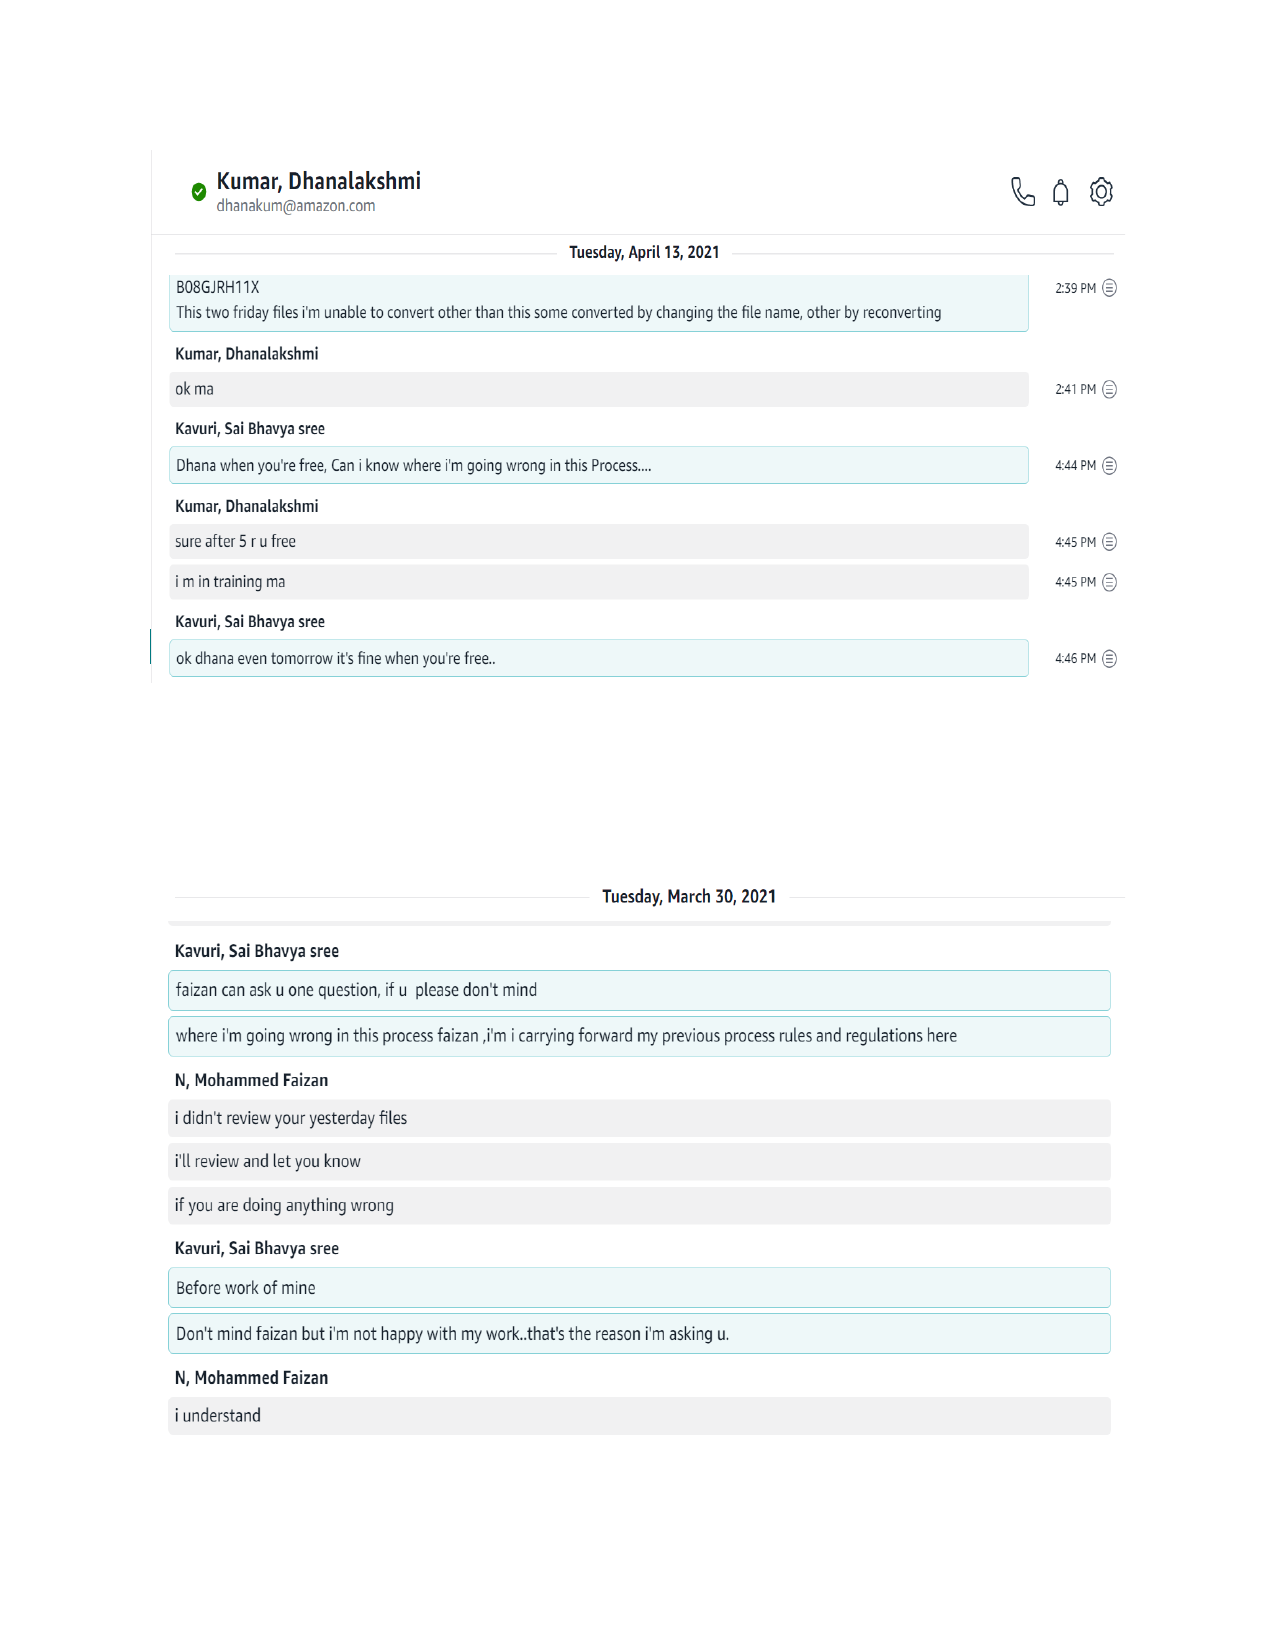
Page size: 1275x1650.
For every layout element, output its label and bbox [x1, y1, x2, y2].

picture [150, 888, 1125, 1436]
picture [150, 150, 1125, 683]
